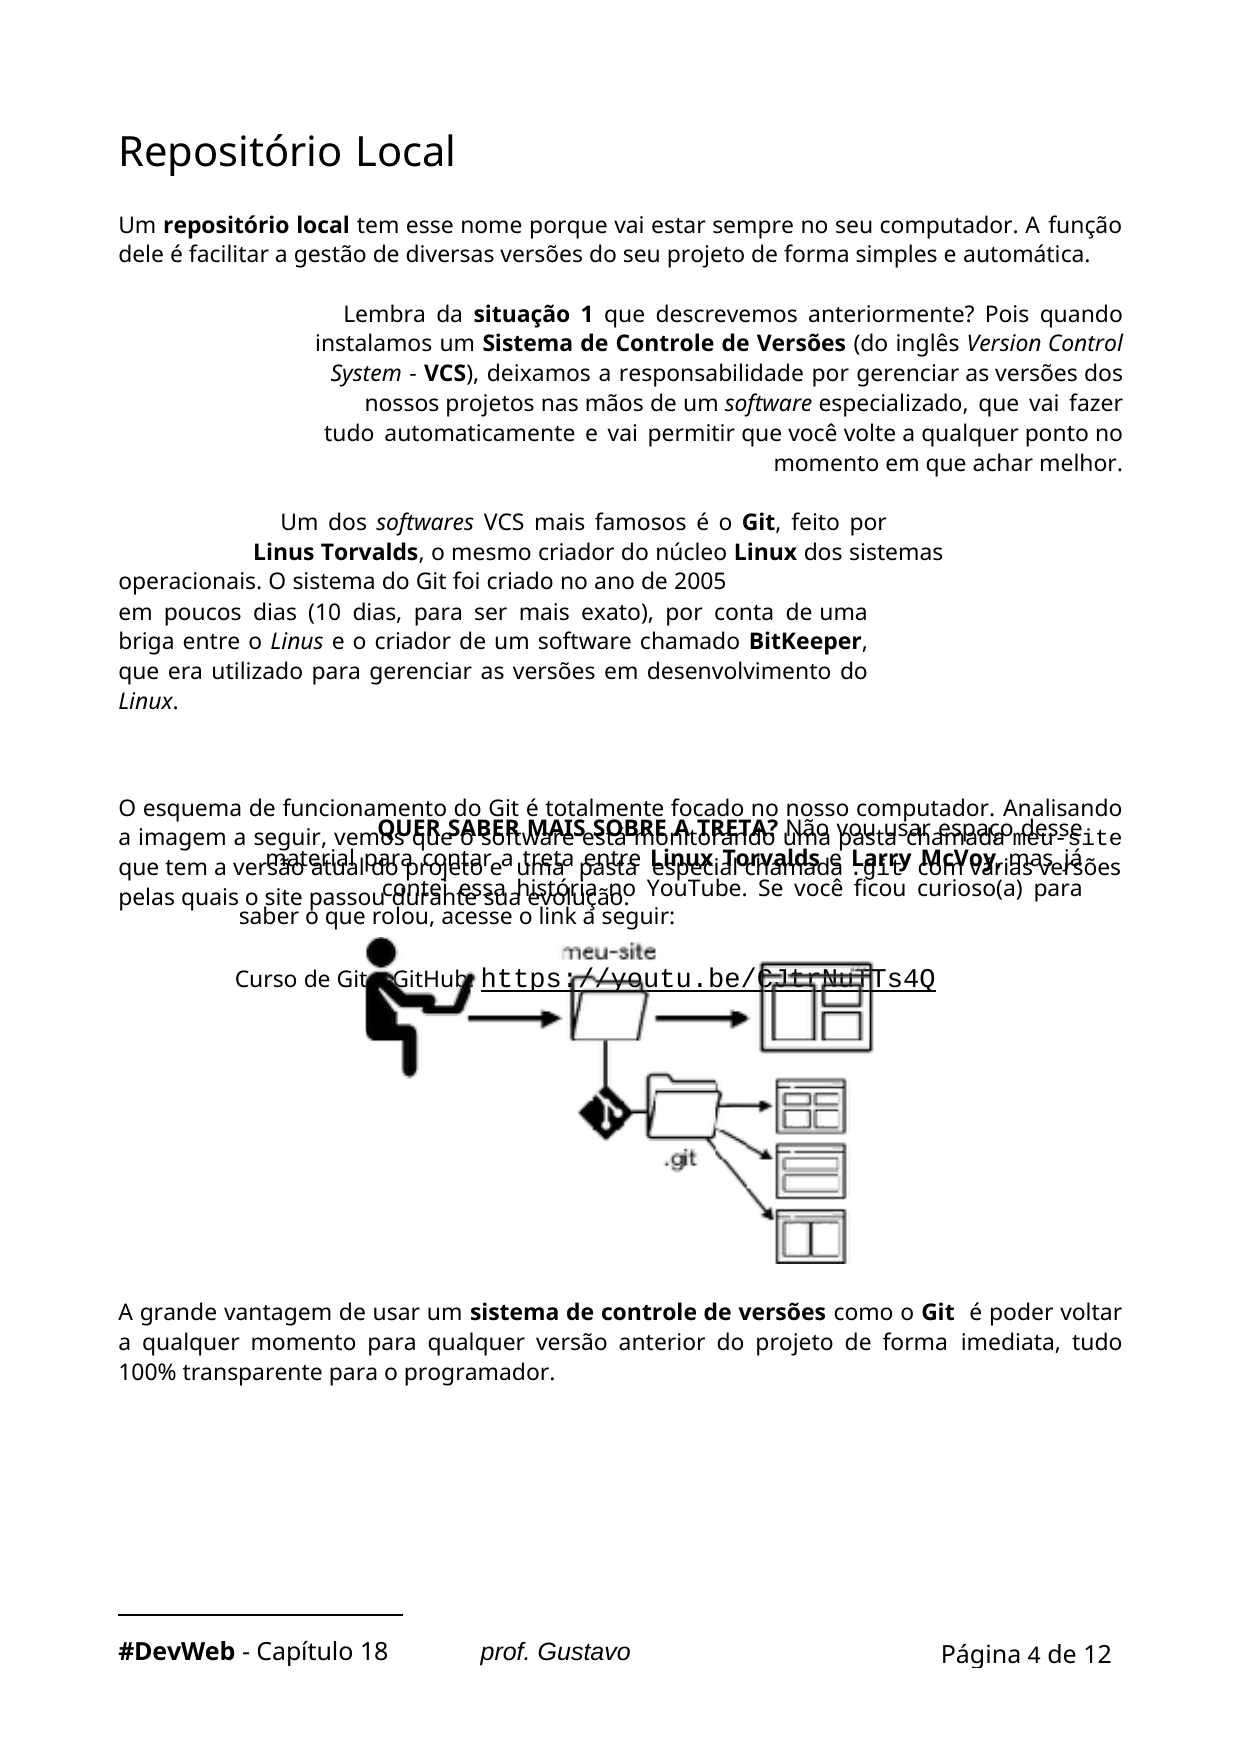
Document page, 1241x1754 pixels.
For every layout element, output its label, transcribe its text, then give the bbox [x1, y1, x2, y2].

text Linus Torvalds, o mesmo criador do núcleo Linux dos sistemas operacionais. O sistema do Git foi criado no ano de 2005 [118, 536, 943, 596]
text A grande vantagem de usar um sistema de controle de versões como o Git é poder voltar a qualquer momento para qualquer versão anterior do projeto de forma imediata, tudo 100% transparente para o programador. [118, 1297, 1122, 1387]
text Lembra da situação 1 que descrevemos anteriormente? Pois quando instalamos um Sistema de Controle de Versões (do inglês Version Control System - VCS), deixamos a responsabilidade por gerenciar as versões dos nossos projetos nas mãos de um software especializado, que vai fazer tudo automaticamente e vai permitir que você volte a qualquer ponto no momento em que achar melhor. [282, 298, 1123, 478]
text O esquema de funcionamento do Git é totalmente focado no nosso computador. Analisando a imagem a seguir, vemos que o software está monitorando uma pasta chamada meu-site que tem a versão atual do projeto e uma pasta especial chamada .git com várias versões pelas quais o site passou durante sua evolução. [118, 793, 1122, 912]
subtitle Repositório Local [118, 122, 1138, 179]
text em poucos dias (10 dias, para ser mais exato), por conta de uma briga entre o Linus e o criador de um software chamado BitKeeper, que era utilizado para gerenciar as versões em desenvolvimento do Linux. [118, 596, 868, 716]
picture [365, 937, 874, 1264]
text Um dos softwares VCS mais famosos é o Git, feito por [280, 508, 1138, 536]
text Um repositório local tem esse nome porque vai estar sempre no seu computador. A função dele é facilitar a gestão de diversas versões do seu projeto de forma simples e automática. [118, 209, 1122, 269]
